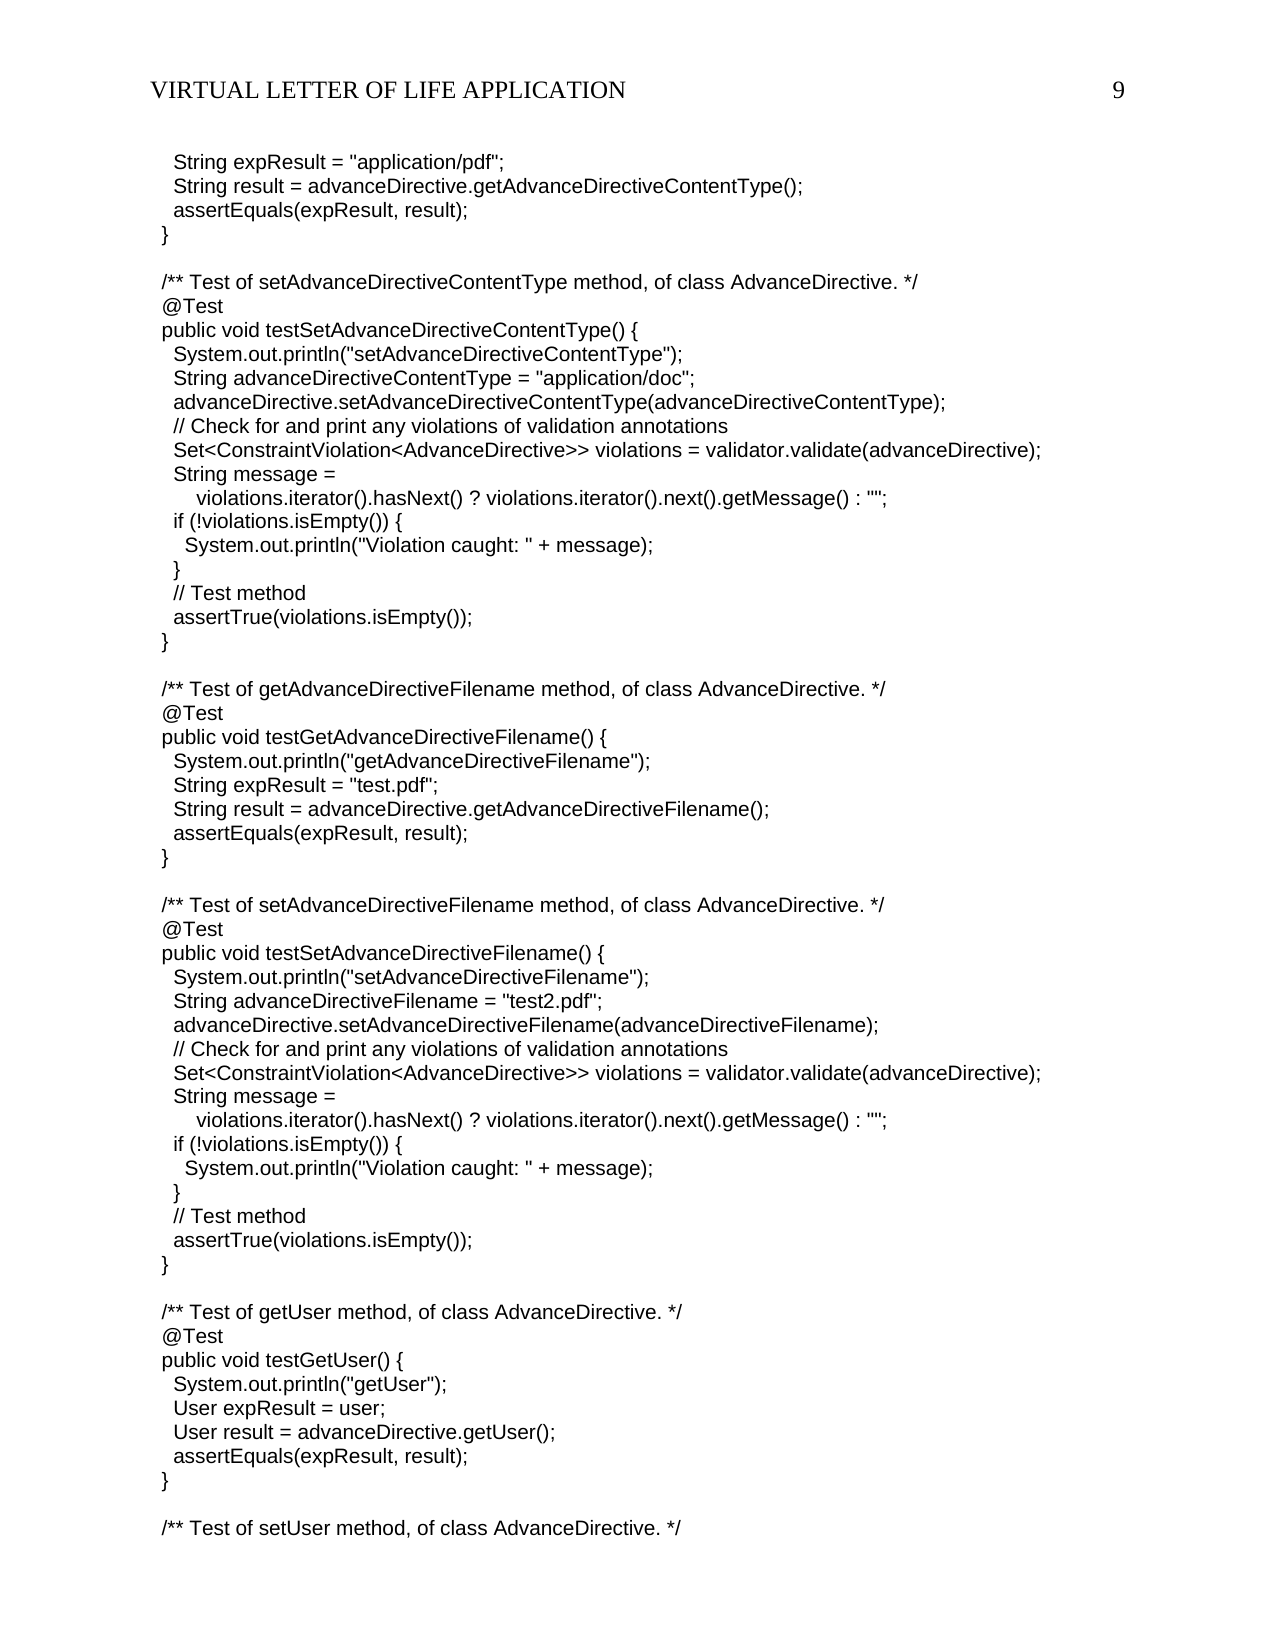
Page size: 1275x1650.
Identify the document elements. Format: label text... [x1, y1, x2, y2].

text User expResult = user; [150, 1396, 1125, 1420]
text String result = advanceDirective.getAdvanceDirectiveFilename(); [150, 797, 1125, 821]
text @Test [150, 917, 1125, 941]
text @Test [150, 1324, 1125, 1348]
text violations.iterator().hasNext() ? violations.iterator().next().getMessage() : ""; [150, 1108, 1125, 1132]
text String advanceDirectiveContentType = "application/doc"; [150, 366, 1125, 389]
text /** Test of setAdvanceDirectiveContentType method, of class AdvanceDirective. */ [150, 270, 1125, 294]
text String message = [150, 1084, 1125, 1108]
text } [150, 845, 1125, 869]
text if (!violations.isEmpty()) { [150, 509, 1125, 533]
text // Test method [150, 1204, 1125, 1228]
text } [150, 557, 1125, 581]
text System.out.println("getAdvanceDirectiveFilename"); [150, 749, 1125, 773]
text @Test [150, 294, 1125, 318]
text public void testSetAdvanceDirectiveContentType() { [150, 318, 1125, 342]
text } [150, 1252, 1125, 1276]
text public void testGetUser() { [150, 1348, 1125, 1372]
text public void testGetAdvanceDirectiveFilename() { [150, 725, 1125, 749]
text advanceDirective.setAdvanceDirectiveFilename(advanceDirectiveFilename); [150, 1012, 1125, 1036]
text assertEquals(expResult, result); [150, 198, 1125, 222]
text violations.iterator().hasNext() ? violations.iterator().next().getMessage() : ""; [150, 485, 1125, 509]
text /** Test of getUser method, of class AdvanceDirective. */ [150, 1300, 1125, 1324]
text String message = [150, 461, 1125, 485]
text User result = advanceDirective.getUser(); [150, 1420, 1125, 1444]
text String expResult = "application/pdf"; [150, 150, 1125, 174]
text System.out.println("getUser"); [150, 1372, 1125, 1396]
text String result = advanceDirective.getAdvanceDirectiveContentType(); [150, 174, 1125, 198]
text @Test [150, 701, 1125, 725]
text } [150, 1468, 1125, 1492]
text // Test method [150, 581, 1125, 605]
text advanceDirective.setAdvanceDirectiveContentType(advanceDirectiveContentType); [150, 389, 1125, 413]
text String advanceDirectiveFilename = "test2.pdf"; [150, 988, 1125, 1012]
text String expResult = "test.pdf"; [150, 773, 1125, 797]
text } [150, 1180, 1125, 1204]
text Set<ConstraintViolation<AdvanceDirective>> violations = validator.validate(advanceDirective); [150, 1060, 1125, 1084]
text assertTrue(violations.isEmpty()); [150, 605, 1125, 629]
text Set<ConstraintViolation<AdvanceDirective>> violations = validator.validate(advanceDirective); [150, 437, 1125, 461]
text System.out.println("setAdvanceDirectiveContentType"); [150, 342, 1125, 366]
text if (!violations.isEmpty()) { [150, 1132, 1125, 1156]
text } [150, 222, 1125, 246]
text /** Test of getAdvanceDirectiveFilename method, of class AdvanceDirective. */ [150, 677, 1125, 701]
text assertEquals(expResult, result); [150, 1444, 1125, 1468]
text System.out.println("Violation caught: " + message); [150, 533, 1125, 557]
text // Check for and print any violations of validation annotations [150, 413, 1125, 437]
text /** Test of setUser method, of class AdvanceDirective. */ [150, 1516, 1125, 1539]
text public void testSetAdvanceDirectiveFilename() { [150, 941, 1125, 964]
text /** Test of setAdvanceDirectiveFilename method, of class AdvanceDirective. */ [150, 893, 1125, 917]
text // Check for and print any violations of validation annotations [150, 1036, 1125, 1060]
text System.out.println("setAdvanceDirectiveFilename"); [150, 964, 1125, 988]
text } [150, 629, 1125, 653]
text assertEquals(expResult, result); [150, 821, 1125, 845]
text assertTrue(violations.isEmpty()); [150, 1228, 1125, 1252]
text System.out.println("Violation caught: " + message); [150, 1156, 1125, 1180]
